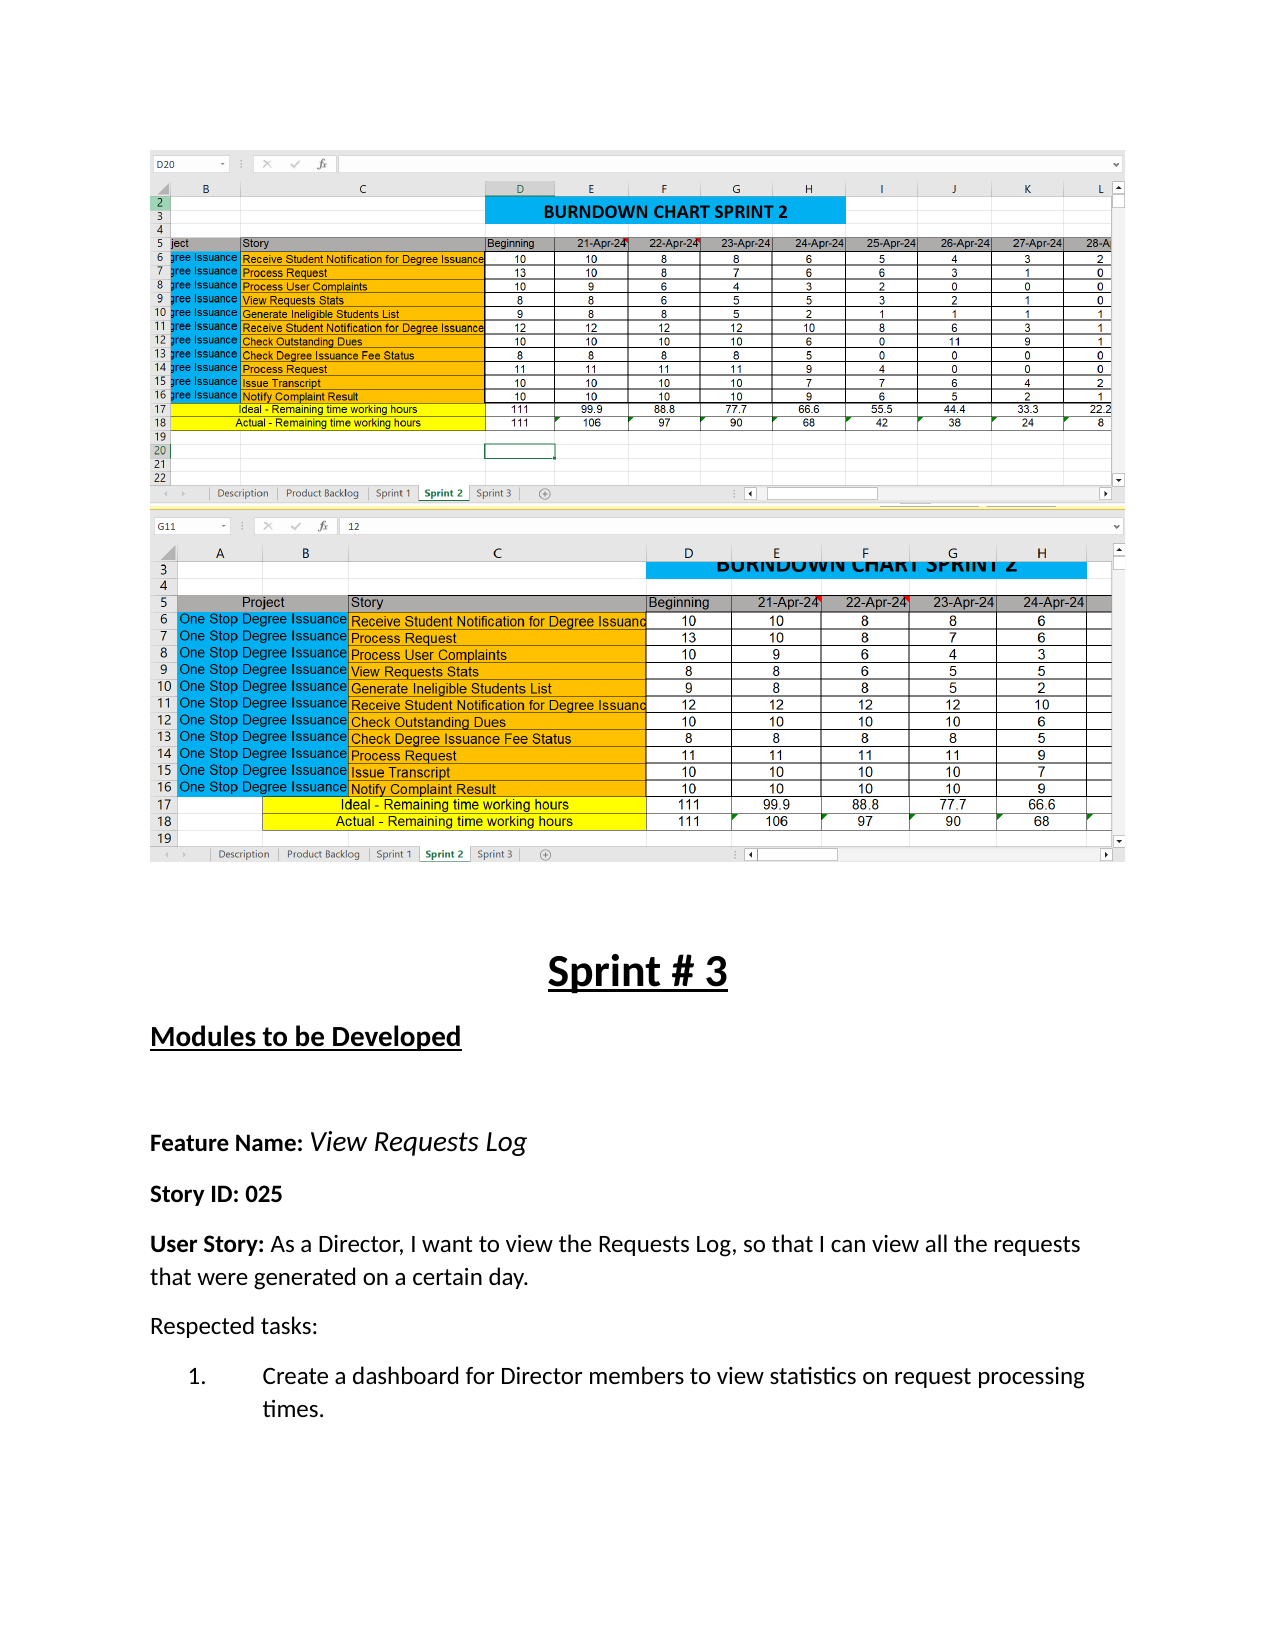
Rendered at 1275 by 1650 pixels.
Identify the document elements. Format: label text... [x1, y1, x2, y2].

picture [150, 150, 1125, 504]
text Sprint # 3 [150, 941, 1125, 997]
text Respected tasks: [150, 1310, 1125, 1341]
text User Story: As a Director, I want to view the Requests Log, so that I can view all the requests that were generated on a certain day. [150, 1228, 1125, 1291]
text Story ID: 025 [150, 1178, 1125, 1209]
list Create a dashboard for Director members to view statistics on request processing times. [187, 1360, 1125, 1423]
text Modules to be Developed [150, 1018, 1125, 1054]
text Feature Name: View Requests Log [150, 1123, 1125, 1159]
picture [150, 506, 1125, 862]
